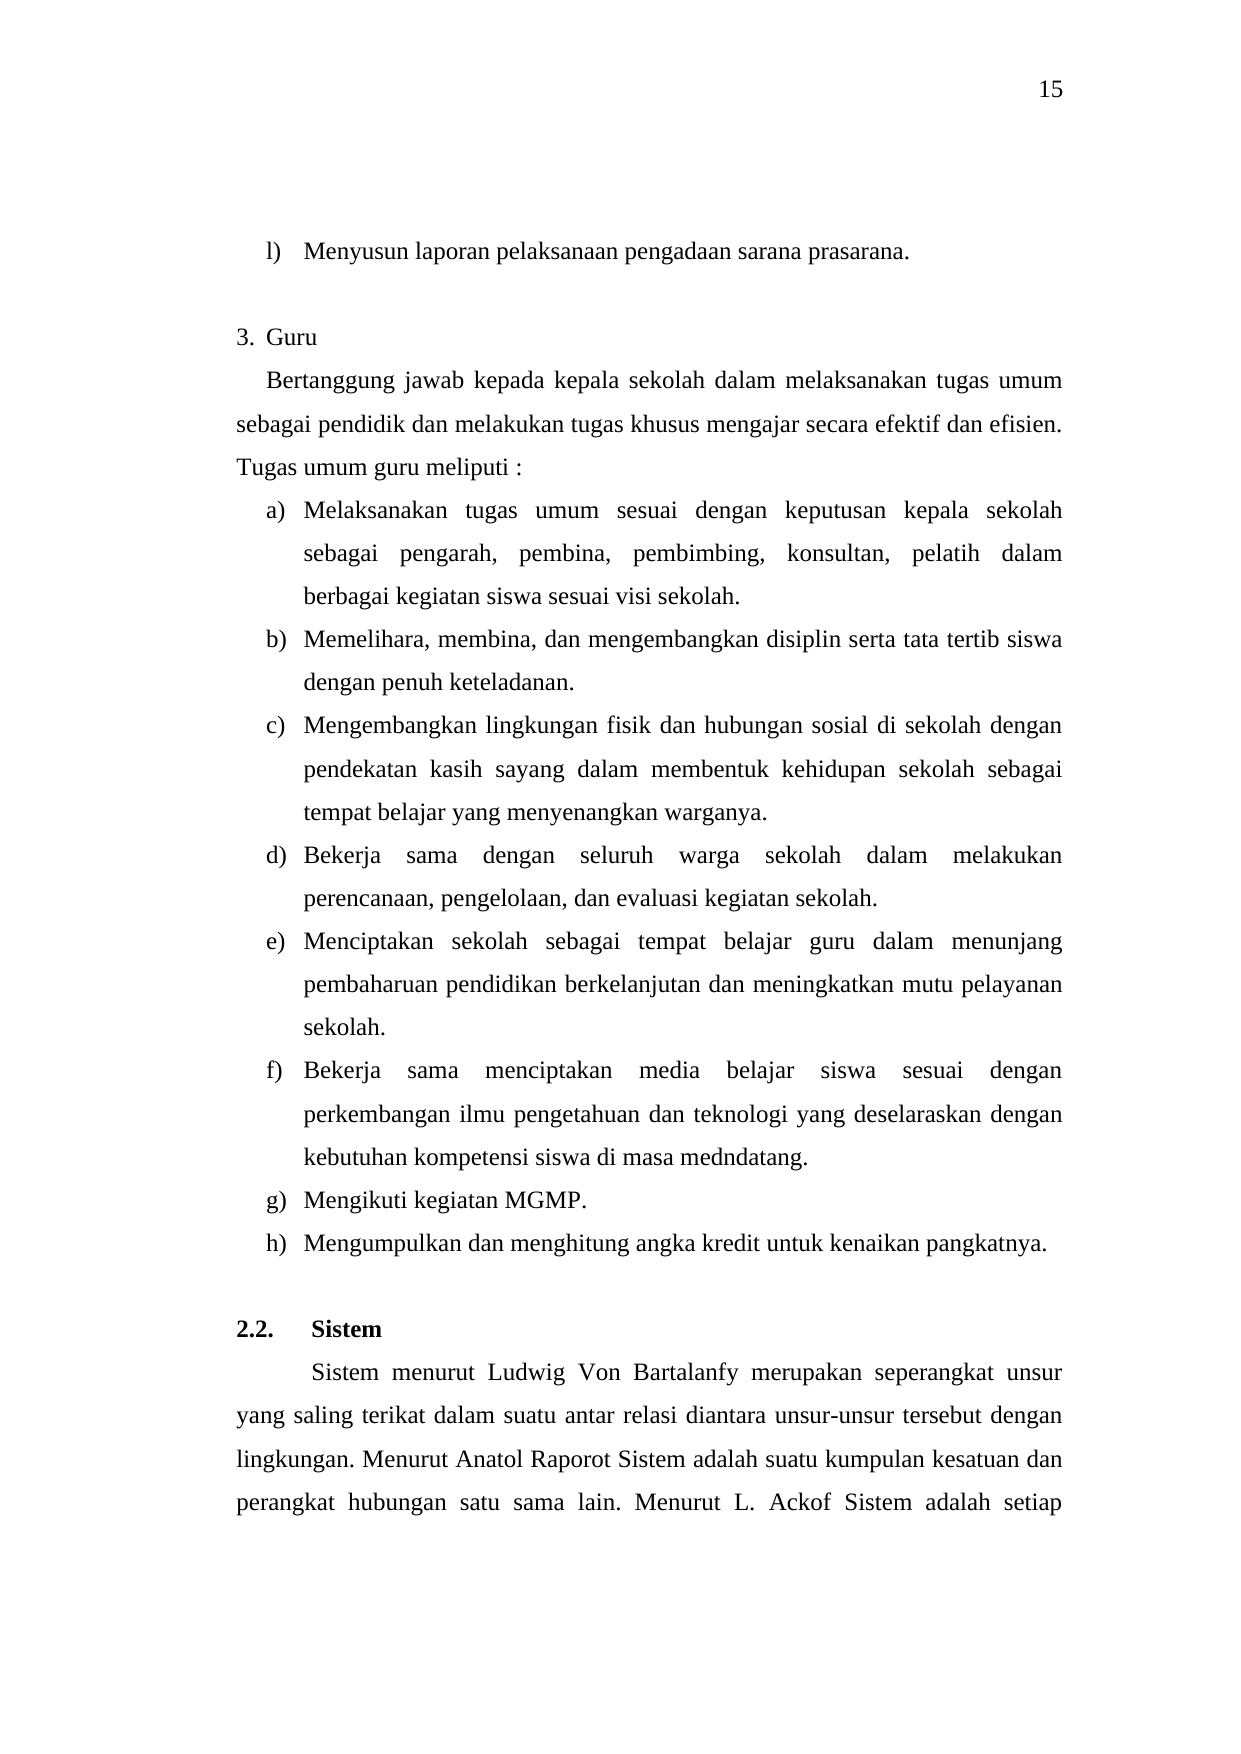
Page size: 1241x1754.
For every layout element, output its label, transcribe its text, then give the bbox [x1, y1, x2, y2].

list Guru [236, 322, 1063, 351]
list Menyusun laporan pelaksanaan pengadaan sarana prasarana. [266, 236, 1063, 265]
list Bertanggung jawab kepada kepala sekolah dalam melaksanakan tugas umum sebagai pendidik dan melakukan tugas khusus mengajar secara efektif dan efisien. Tugas umum guru meliputi : [236, 366, 1063, 481]
list Bekerja sama dengan seluruh warga sekolah dalam melakukan perencanaan, pengelolaan, dan evaluasi kegiatan sekolah. [266, 840, 1063, 912]
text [236, 1357, 1063, 1516]
list Melaksanakan tugas umum sesuai dengan keputusan kepala sekolah sebagai pengarah, pembina, pembimbing, konsultan, pelatih dalam berbagai kegiatan siswa sesuai visi sekolah. [266, 495, 1063, 610]
subtitle Sistem [236, 1314, 1063, 1343]
list Memelihara, membina, dan mengembangkan disiplin serta tata tertib siswa dengan penuh keteladanan. [266, 624, 1063, 696]
list Bekerja sama menciptakan media belajar siswa sesuai dengan perkembangan ilmu pengetahuan dan teknologi yang deselaraskan dengan kebutuhan kompetensi siswa di masa medndatang. [266, 1056, 1063, 1171]
list Mengembangkan lingkungan fisik dan hubungan sosial di sekolah dengan pendekatan kasih sayang dalam membentuk kehidupan sekolah sebagai tempat belajar yang menyenangkan warganya. [266, 711, 1063, 826]
list Mengumpulkan dan menghitung angka kredit untuk kenaikan pangkatnya. [266, 1228, 1063, 1257]
list Mengikuti kegiatan MGMP. [266, 1185, 1063, 1214]
list Menciptakan sekolah sebagai tempat belajar guru dalam menunjang pembaharuan pendidikan berkelanjutan dan meningkatkan mutu pelayanan sekolah. [266, 926, 1063, 1041]
